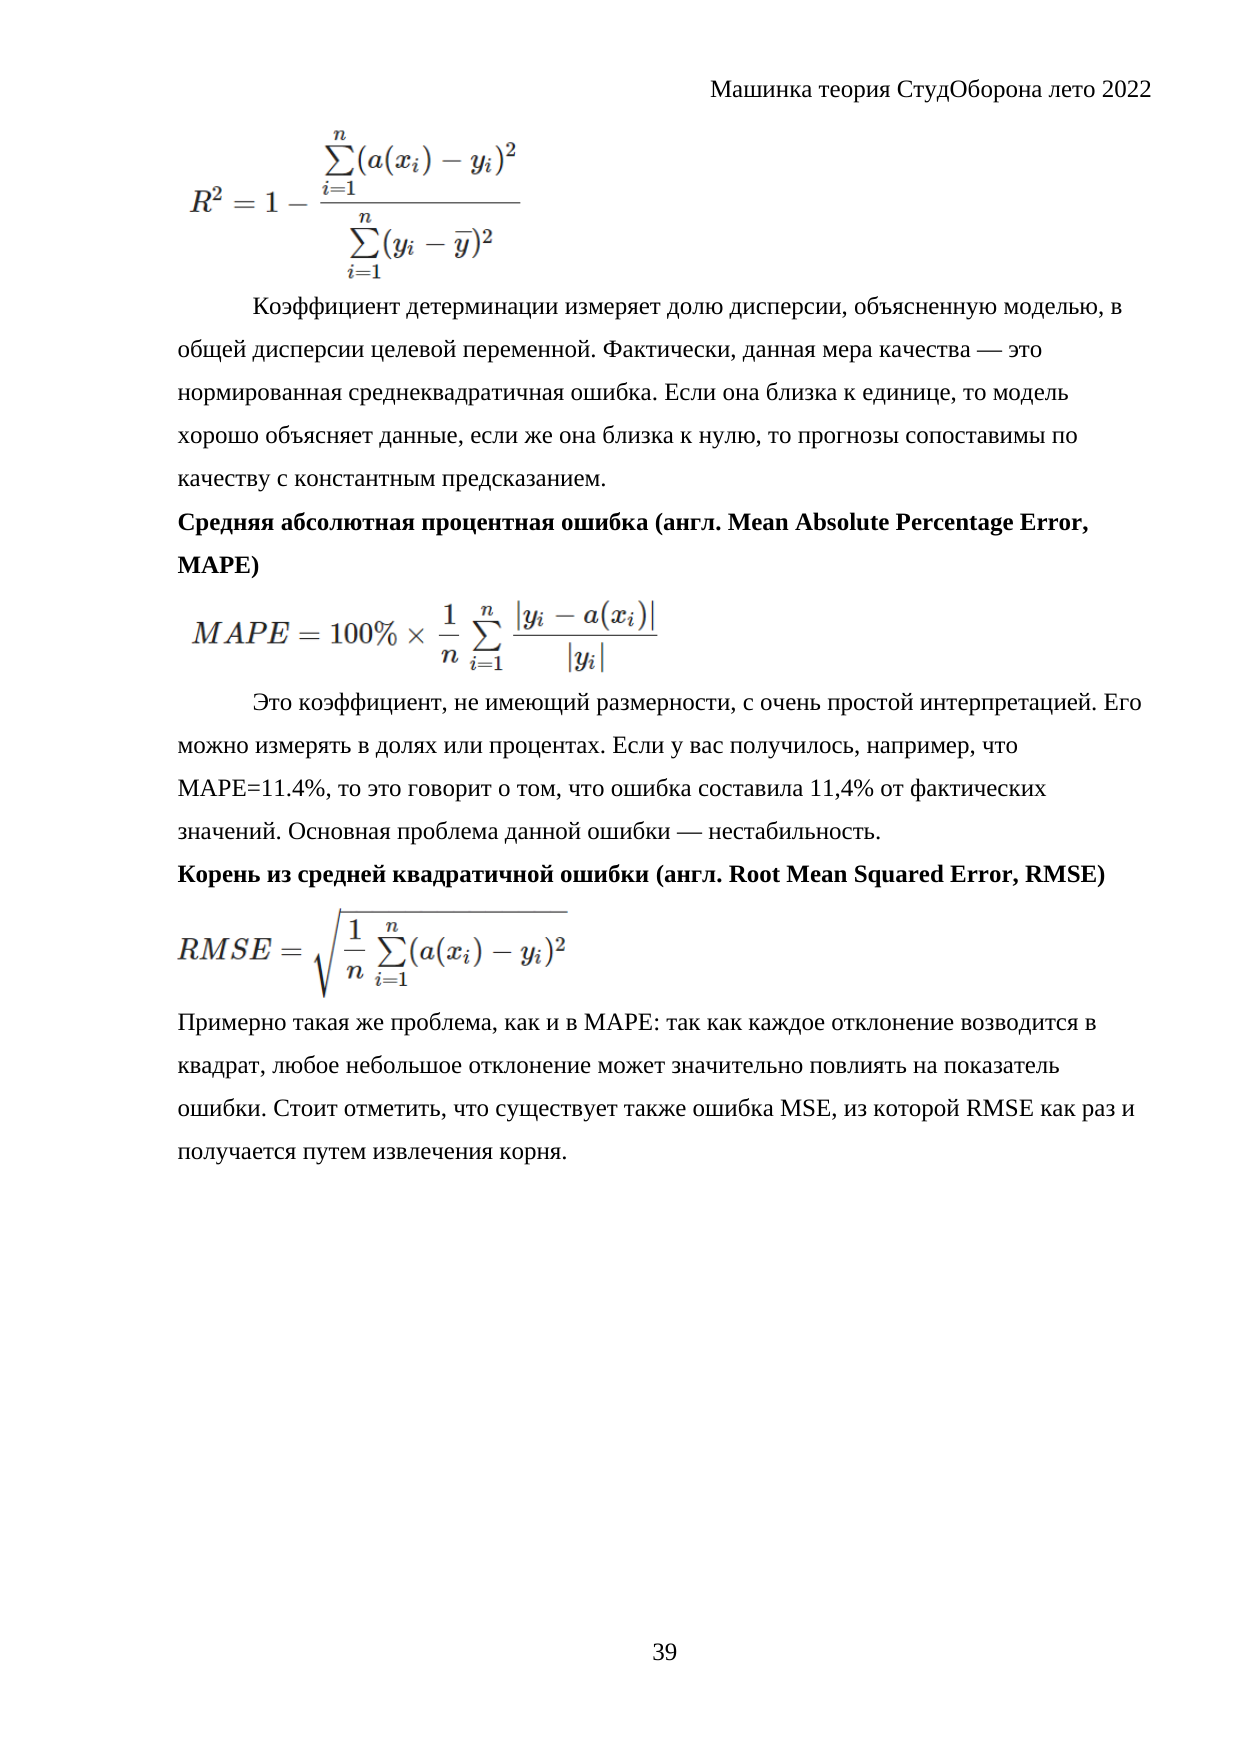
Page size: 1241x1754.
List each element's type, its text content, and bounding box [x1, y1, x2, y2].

picture [177, 592, 668, 683]
picture [177, 123, 530, 287]
picture [177, 902, 588, 1003]
text Коэффициент детерминации измеряет долю дисперсии, объясненную моделью, в общей дисперсии целевой переменной. Фактически, данная мера качества — это нормированная среднеквадратичная ошибка. Если она близка к единице, то модель хорошо объясняет данные, если же она близка к нулю, то прогнозы сопоставимы по качеству с константным предсказанием. [177, 291, 1152, 492]
text Это коэффициент, не имеющий размерности, с очень простой интерпретацией. Его можно измерять в долях или процентах. Если у вас получилось, например, что MAPE=11.4%, то это говорит о том, что ошибка составила 11,4% от фактических значений. Основная проблема данной ошибки — нестабильность. [177, 687, 1152, 845]
text Средняя абсолютная процентная ошибка (англ. Mean Absolute Percentage Error, MAPE) [177, 507, 1152, 578]
text Корень из средней квадратичной ошибки (англ. Root Mean Squared Error, RMSE) [177, 859, 1152, 888]
text Примерно такая же проблема, как и в MAPE: так как каждое отклонение возводится в квадрат, любое небольшое отклонение может значительно повлиять на показатель ошибки. Стоит отметить, что существует также ошибка MSE, из которой RMSE как раз и получается путем извлечения корня. [177, 1007, 1152, 1165]
